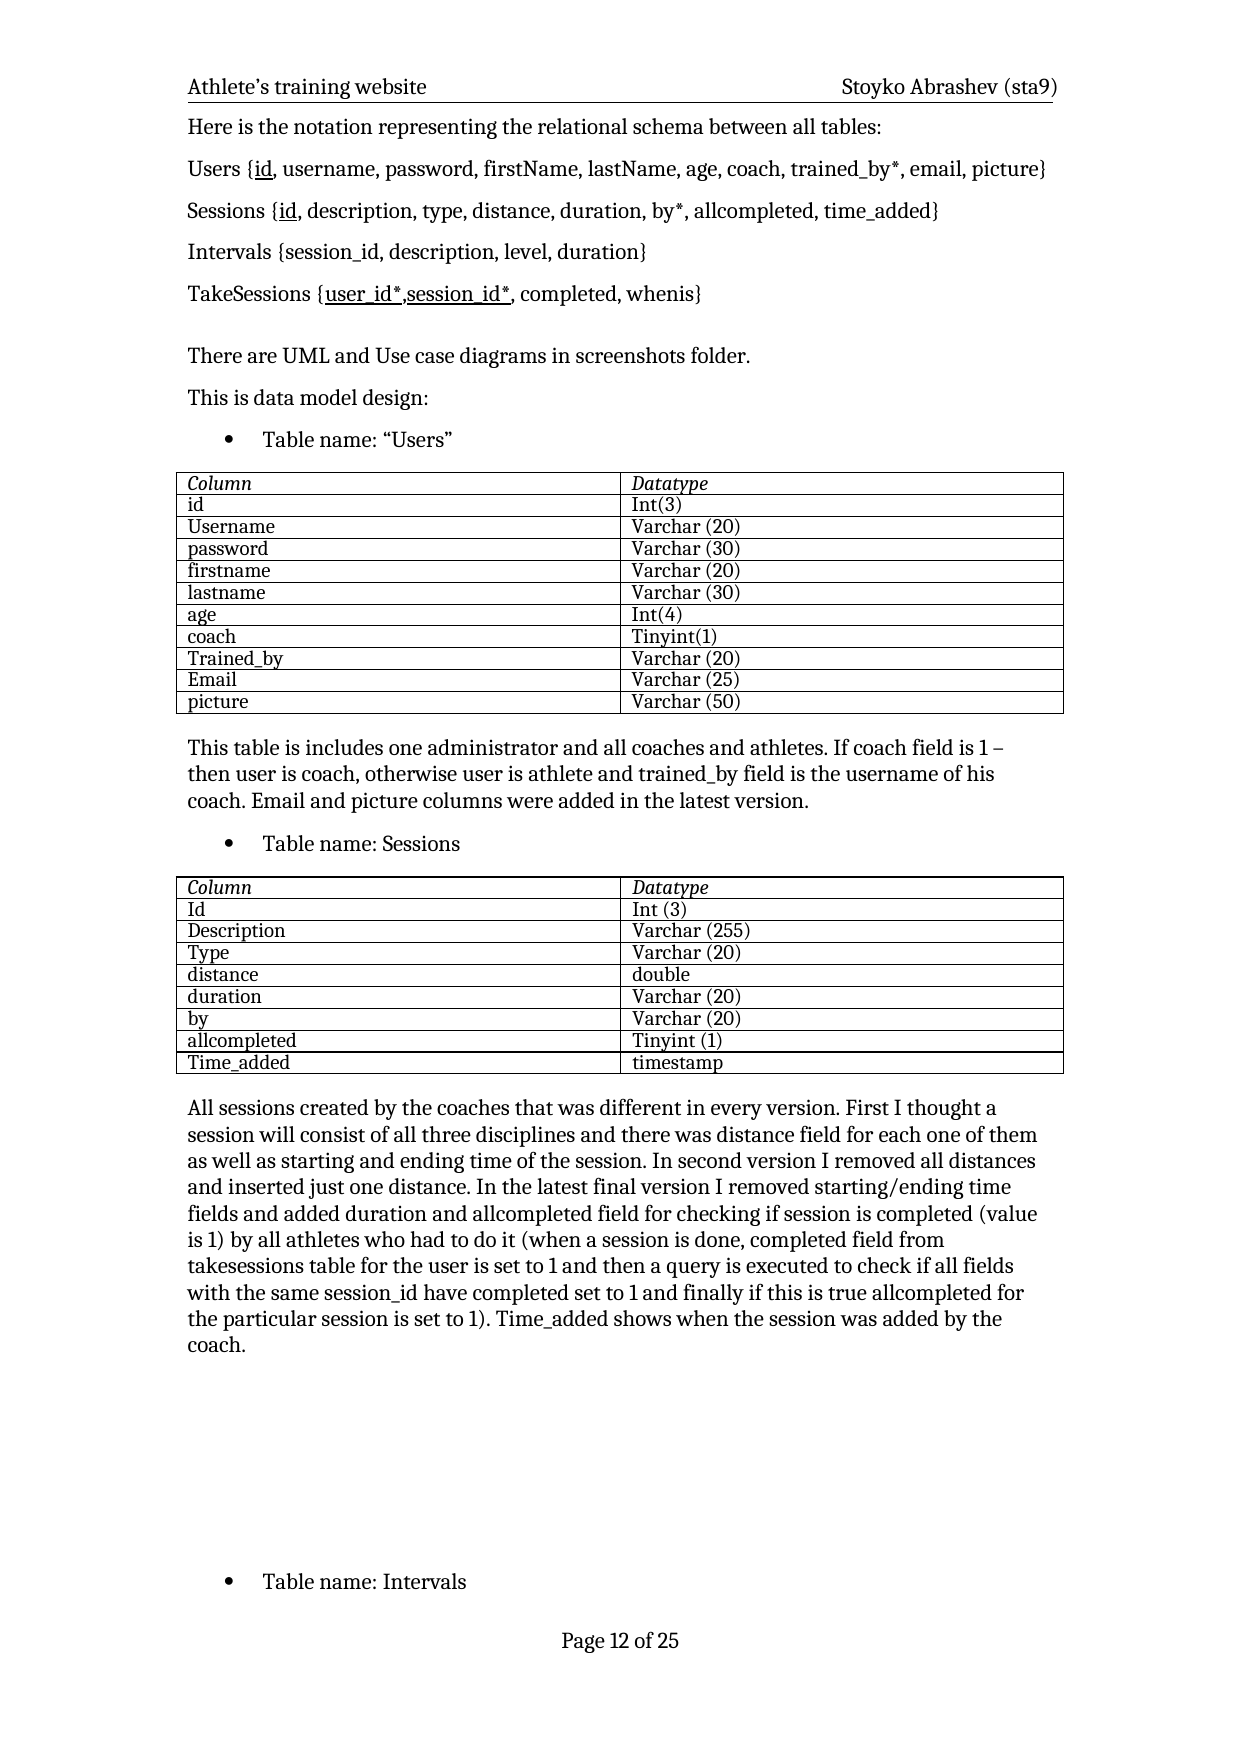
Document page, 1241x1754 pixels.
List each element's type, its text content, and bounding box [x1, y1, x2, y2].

table_cell Varchar (20) [621, 648, 1063, 669]
table_cell Description [177, 921, 620, 942]
table_cell Varchar (20) [621, 987, 1063, 1008]
table_cell Tinyint (1) [621, 1031, 1063, 1051]
table_cell lastname [177, 583, 620, 603]
text Here is the notation representing the relational schema between all tables: [187, 118, 1053, 139]
table_header Column [177, 878, 620, 898]
table_cell Type [177, 943, 620, 964]
text This table is includes one administrator and all coaches and athletes. If coach field is 1 – then user is coach, otherwise user is athlete and trained_by field is the username of his coach. Email and picture columns were added in the latest version. [187, 735, 1009, 814]
text This is data model design: [187, 389, 1053, 410]
table_cell Username [177, 517, 620, 538]
table_cell timestamp [621, 1053, 1063, 1073]
table_header Datatype [621, 473, 1063, 494]
table_cell Varchar (50) [621, 692, 1063, 713]
table_cell Trained_by [177, 648, 620, 669]
text Users {id, username, password, firstName, lastName, age, coach, trained_by*, email, picture} [187, 160, 1053, 181]
table_cell Tinyint(1) [621, 626, 1063, 647]
table_cell Email [177, 670, 620, 691]
table_cell Varchar (20) [621, 1009, 1063, 1029]
table_cell id [177, 495, 620, 516]
table_cell distance [177, 965, 620, 986]
table_cell Varchar (255) [621, 921, 1063, 942]
list Table name: “Users” [225, 431, 1053, 451]
table_cell age [177, 605, 620, 625]
table_cell coach [177, 626, 620, 647]
table_cell duration [177, 987, 620, 1008]
text There are UML and Use case diagrams in screenshots folder. [187, 347, 1053, 368]
text Intervals {session_id, description, level, duration} [187, 243, 1053, 264]
table_cell Time_added [177, 1053, 620, 1073]
table_cell by [177, 1009, 620, 1029]
table_cell Int(4) [621, 605, 1063, 625]
text TakeSessions {user_id*,session_id*, completed, whenis} [187, 285, 1053, 306]
table_cell Varchar (25) [621, 670, 1063, 691]
table_cell Varchar (30) [621, 539, 1063, 560]
table_cell Varchar (30) [621, 583, 1063, 603]
table_cell double [621, 965, 1063, 986]
table_cell Int (3) [621, 899, 1063, 920]
table_cell firstname [177, 561, 620, 582]
table_cell allcompleted [177, 1031, 620, 1051]
table_cell picture [177, 692, 620, 713]
table_header Datatype [621, 878, 1063, 898]
text Sessions {id, description, type, distance, duration, by*, allcompleted, time_added} [187, 201, 1053, 222]
table_cell Varchar (20) [621, 517, 1063, 538]
table_cell Varchar (20) [621, 943, 1063, 964]
text All sessions created by the coaches that was different in every version. First I thought a session will consist of all three disciplines and there was distance field for each one of them as well as starting and ending time of the session. In second version I removed all distances and inserted just one distance. In the latest final version I removed starting/ending time fields and added duration and allcompleted field for checking if session is completed (value is 1) by all athletes who had to do it (when a session is done, completed field from takesessions table for the user is set to 1 and then a query is executed to check if all fields with the same session_id have completed set to 1 and finally if this is true allcompleted for the particular session is set to 1). Time_added shows when the session was added by the coach. [187, 1095, 1044, 1359]
table_header Column [177, 473, 620, 494]
table_cell Int(3) [621, 495, 1063, 516]
list Table name: Sessions [225, 835, 1053, 856]
table_cell Varchar (20) [621, 561, 1063, 582]
table_cell password [177, 539, 620, 560]
list Table name: Intervals [225, 1567, 1053, 1595]
table_cell Id [177, 899, 620, 920]
